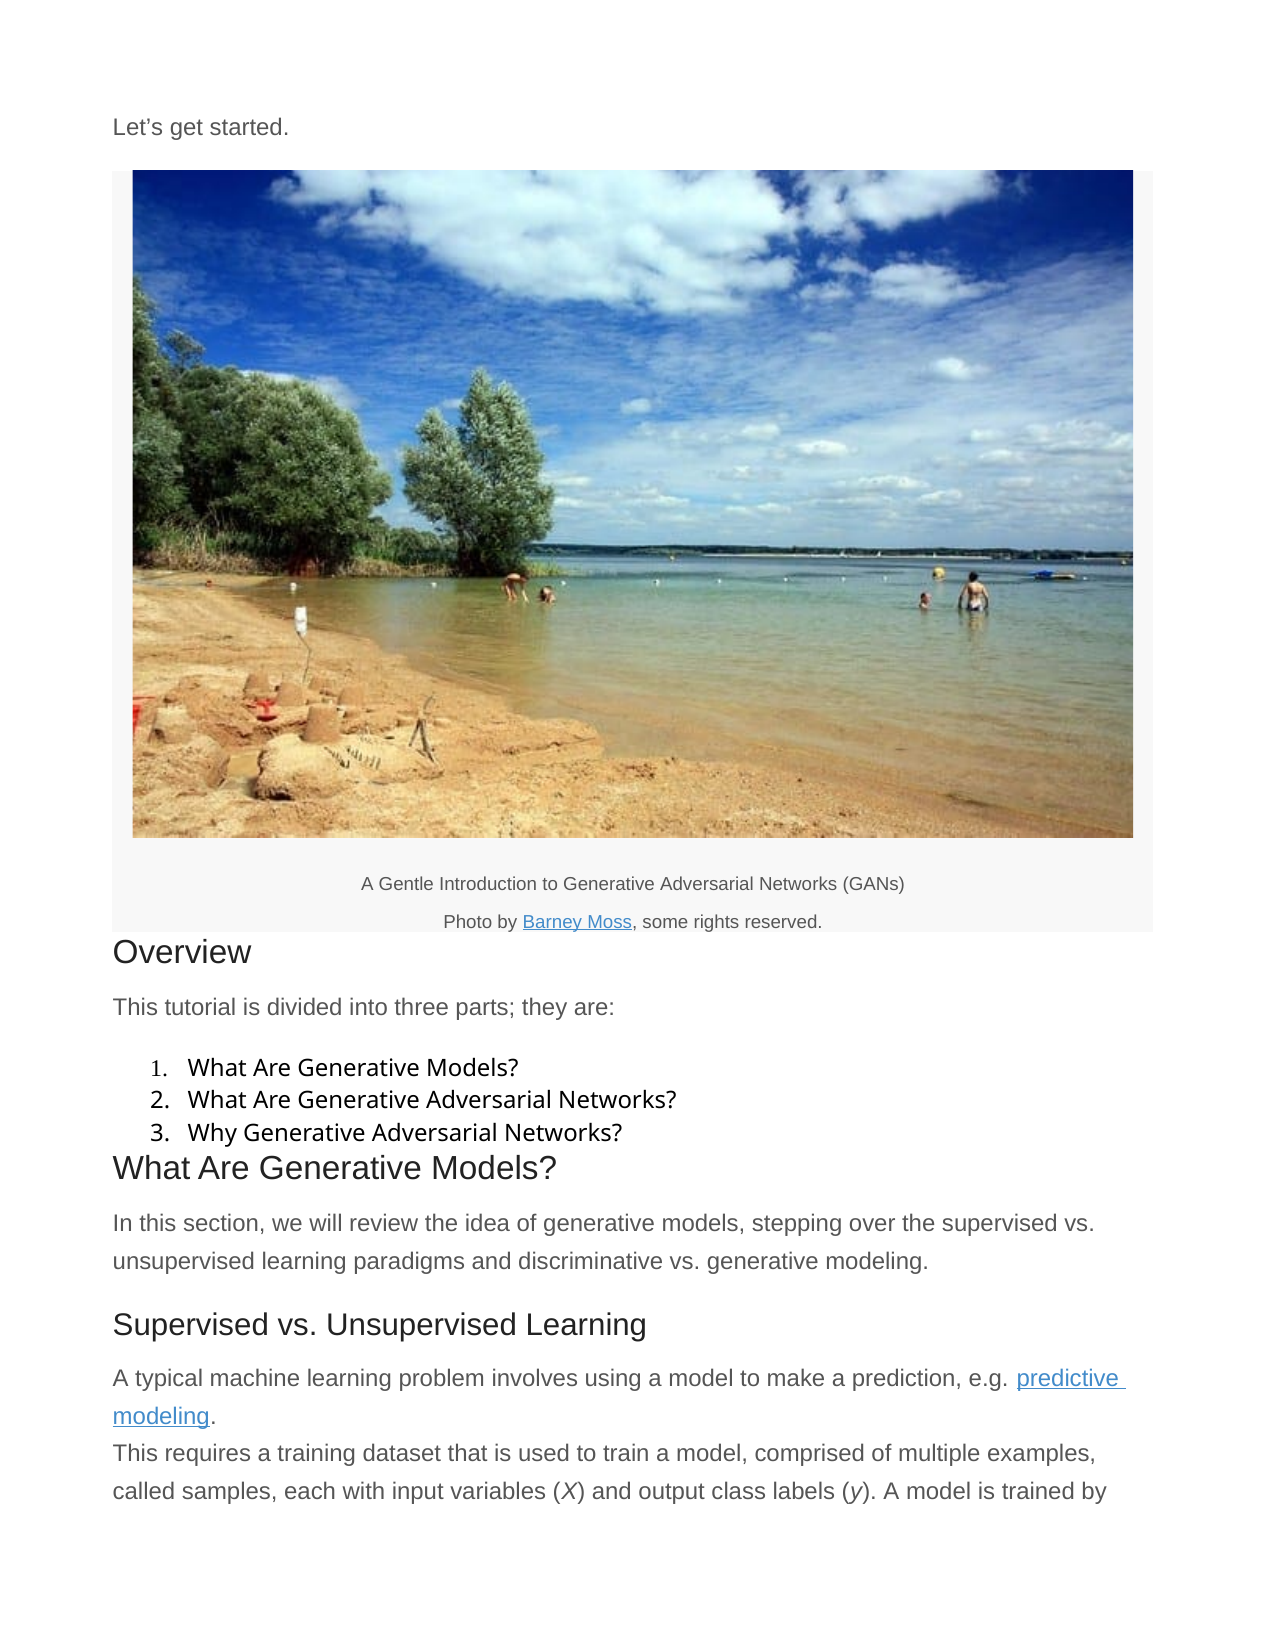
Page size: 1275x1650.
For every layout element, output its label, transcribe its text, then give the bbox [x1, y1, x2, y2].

list What Are Generative Models? [150, 1051, 1153, 1083]
text A typical machine learning problem involves using a model to make a prediction, e.g. predictive modeling. [112, 1354, 1153, 1429]
text Let’s get started. [112, 103, 1153, 141]
picture [132, 170, 1134, 838]
subtitle Supervised vs. Unsupervised Learning [112, 1304, 1153, 1342]
list What Are Generative Adversarial Networks? [150, 1083, 1153, 1116]
text In this section, we will review the idea of generative models, stepping over the supervised vs. unsupervised learning paradigms and discriminative vs. generative modeling. [112, 1199, 1153, 1274]
list Why Generative Adversarial Networks? [150, 1116, 1153, 1148]
text This tutorial is divided into three parts; they are: [112, 983, 1153, 1021]
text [112, 1429, 1153, 1504]
subtitle What Are Generative Models? [112, 1148, 1153, 1187]
text A Gentle Introduction to Generative Adversarial Networks (GANs) Photo by Barney Moss, some rights reserved. [112, 857, 1153, 932]
subtitle Overview [112, 932, 1153, 971]
